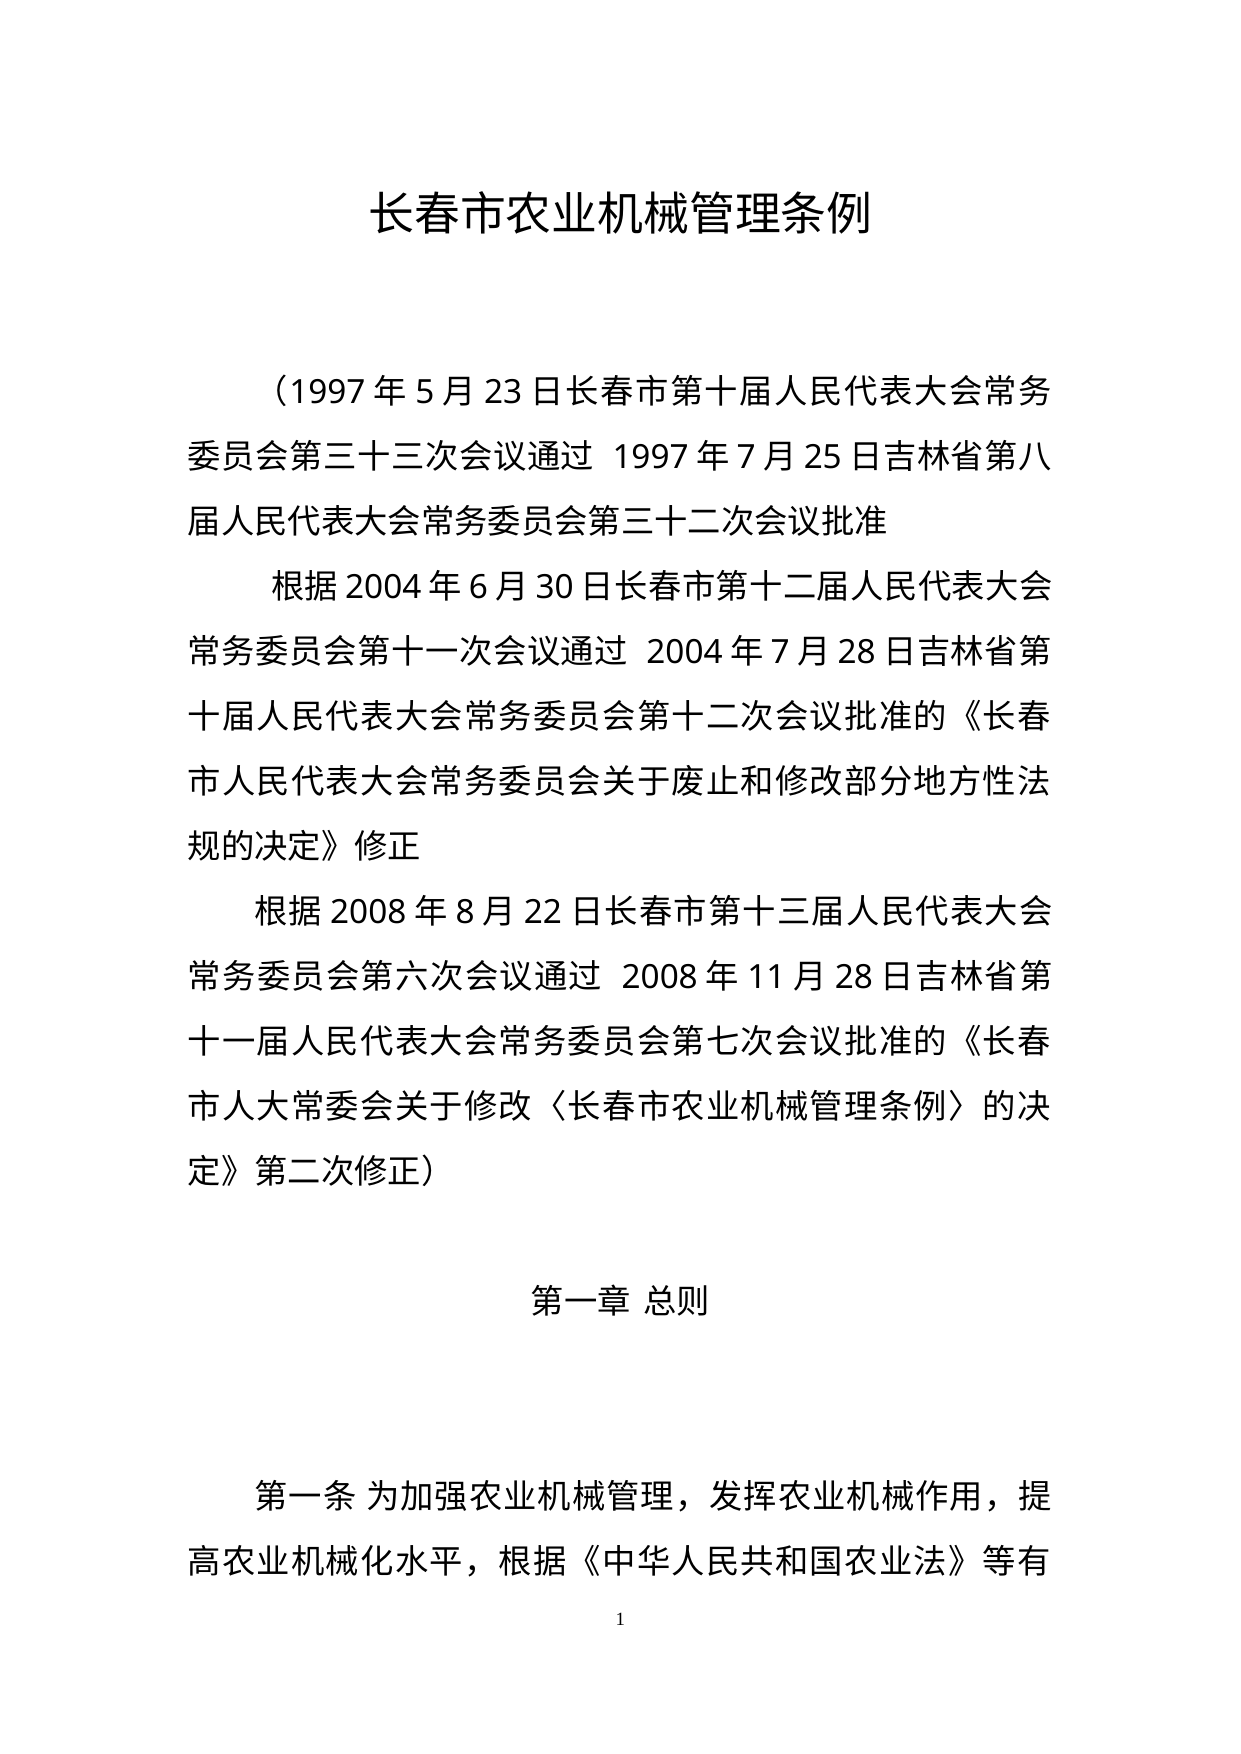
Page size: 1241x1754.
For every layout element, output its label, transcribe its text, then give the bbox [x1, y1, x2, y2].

text （长春市第十届人民代表大会常务委员会第三十三次会议通过 吉林省第八届人民代表大会常务委员会第三十二次会议批准 [187, 357, 1053, 552]
text 根据长春市第十三届人民代表大会常务委员会第六次会议通过 吉林省第十一届人民代表大会常务委员会第七次会议批准的《长春市人大常委会关于修改〈长春市农业机械管理条例〉的决定》第二次修正） [187, 877, 1053, 1202]
text 长春市农业机械管理条例 [187, 162, 1053, 259]
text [187, 1462, 1053, 1592]
text 根据长春市第十二届人民代表大会常务委员会第十一次会议通过 吉林省第十届人民代表大会常务委员会第十二次会议批准的《长春市人民代表大会常务委员会关于废止和修改部分地方性法规的决定》修正 [187, 552, 1053, 877]
list 总则 [187, 1267, 1053, 1332]
